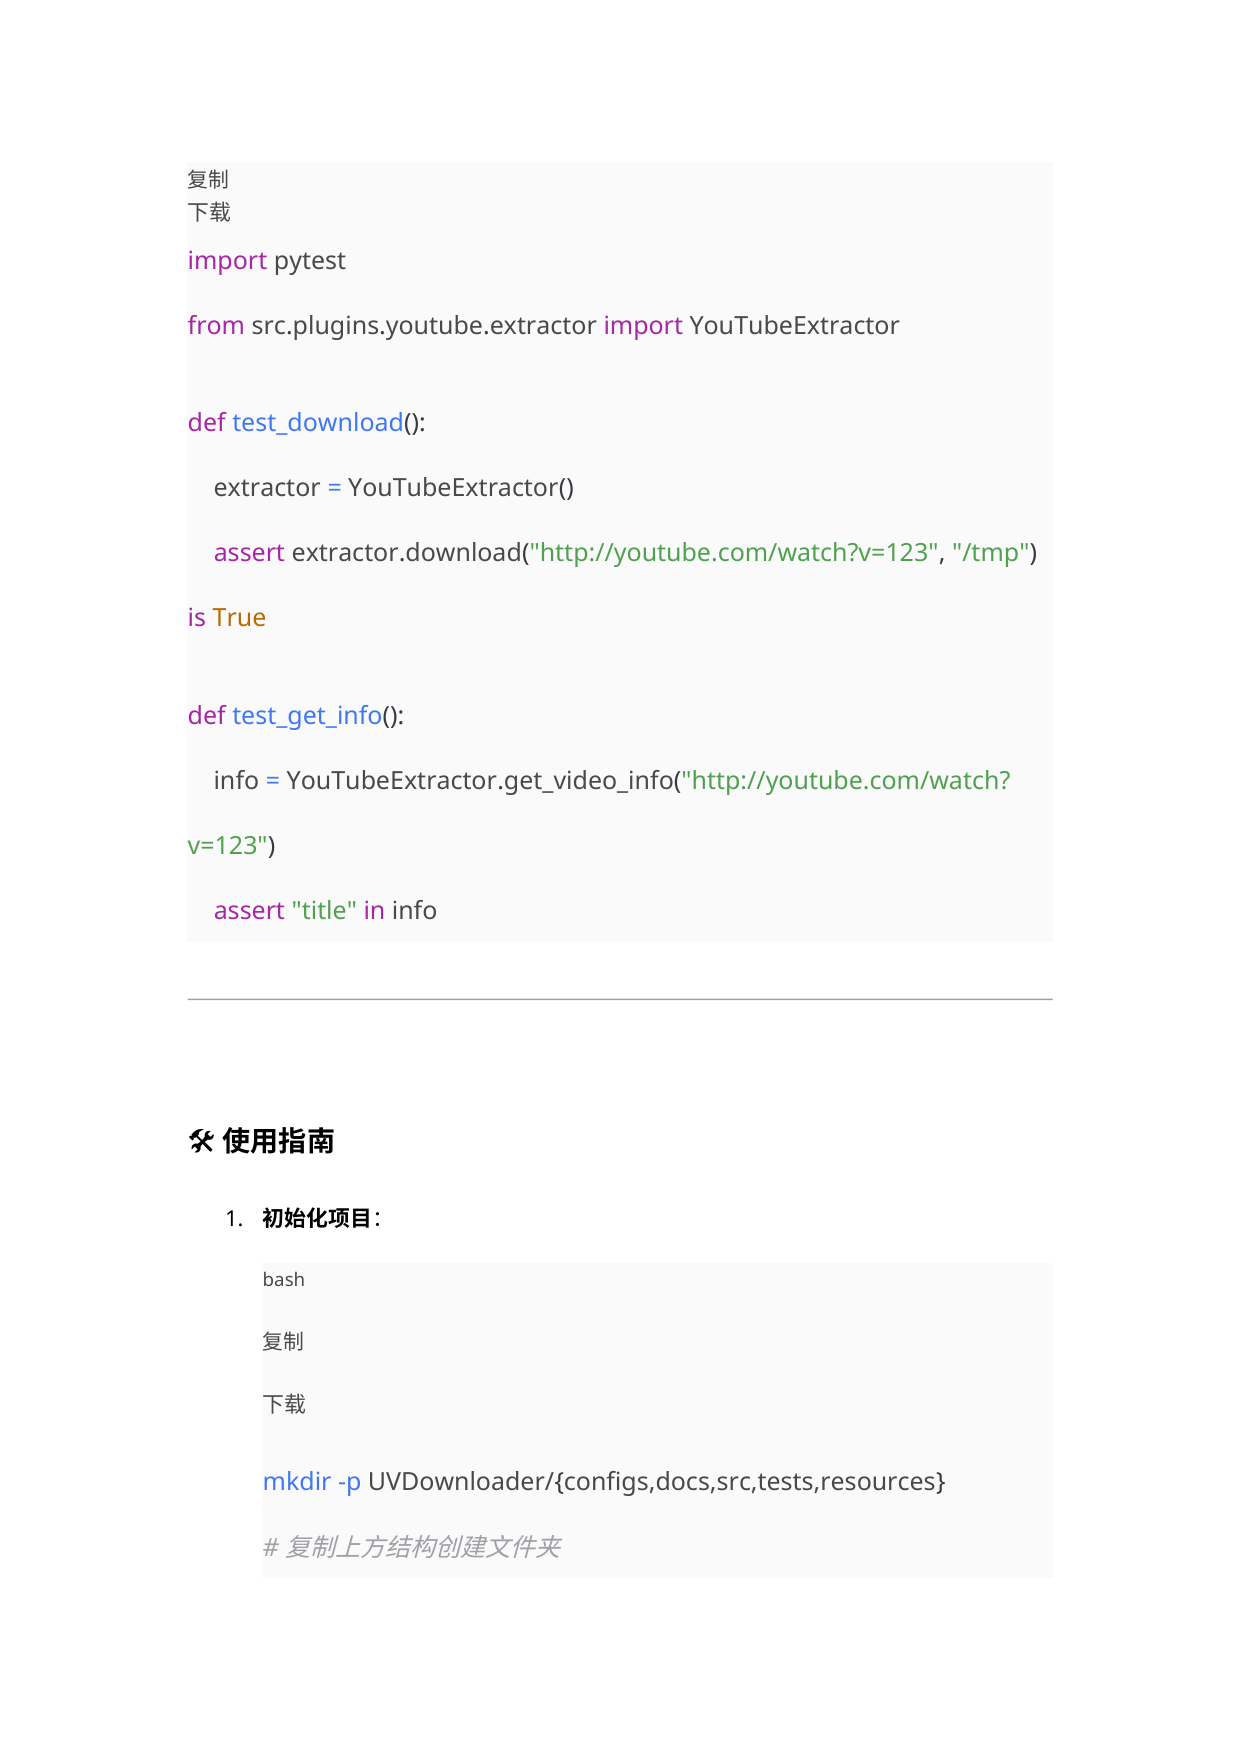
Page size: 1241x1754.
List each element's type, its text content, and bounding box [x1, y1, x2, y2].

text def test_download(): [187, 389, 1053, 454]
text 🛠️ 使用指南 [187, 1107, 1053, 1172]
text extractor = YouTubeExtractor() [187, 454, 1053, 519]
text assert "title" in info [187, 877, 1053, 942]
text from src.plugins.youtube.extractor import YouTubeExtractor [187, 292, 1053, 357]
text 下载 [262, 1386, 1053, 1419]
text bash [262, 1263, 1053, 1295]
text # 复制上方结构创建文件夹 [262, 1513, 1053, 1578]
text info = YouTubeExtractor.get_video_info("http://youtube.com/watch?v=123") [187, 747, 1053, 877]
text assert extractor.download("http://youtube.com/watch?v=123", "/tmp") is True [187, 519, 1053, 649]
text 下载 [187, 194, 1053, 227]
text 复制 [262, 1324, 1053, 1357]
text 复制 [187, 162, 1053, 194]
text import pytest [187, 227, 1053, 292]
text def test_get_info(): [187, 682, 1053, 747]
list 初始化项目： [225, 1201, 1053, 1234]
text mkdir -p UVDownloader/{configs,docs,src,tests,resources} [262, 1448, 1053, 1513]
